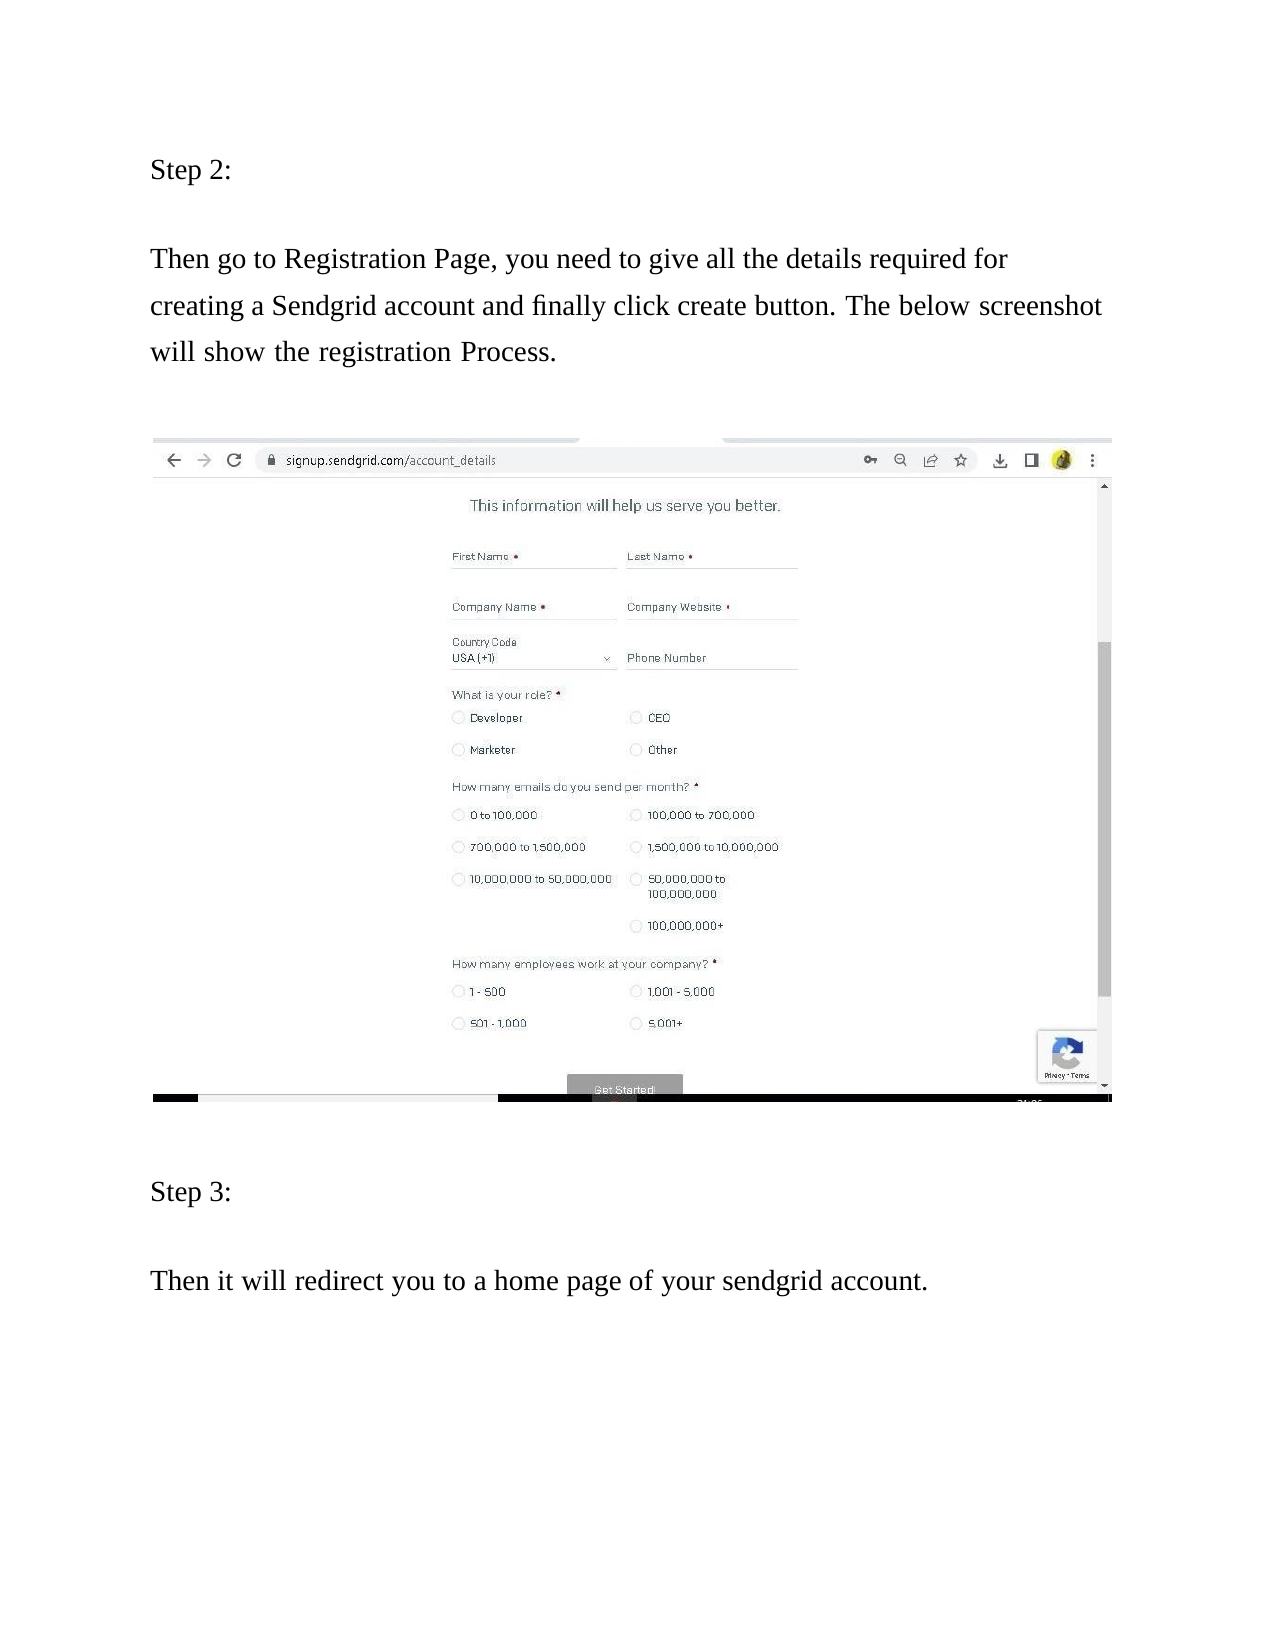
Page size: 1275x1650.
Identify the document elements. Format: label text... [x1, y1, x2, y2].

picture [153, 438, 1112, 1102]
subtitle Step 2: [150, 152, 1144, 186]
subtitle Step 3: [150, 1174, 1144, 1207]
text Then go to Registration Page, you need to give all the details required for creating a Sendgrid account and ﬁnally click create button. The below screenshot will show the registration Process. [150, 241, 1104, 367]
text Then it will redirect you to a home page of your sendgrid account. [150, 1263, 1144, 1296]
